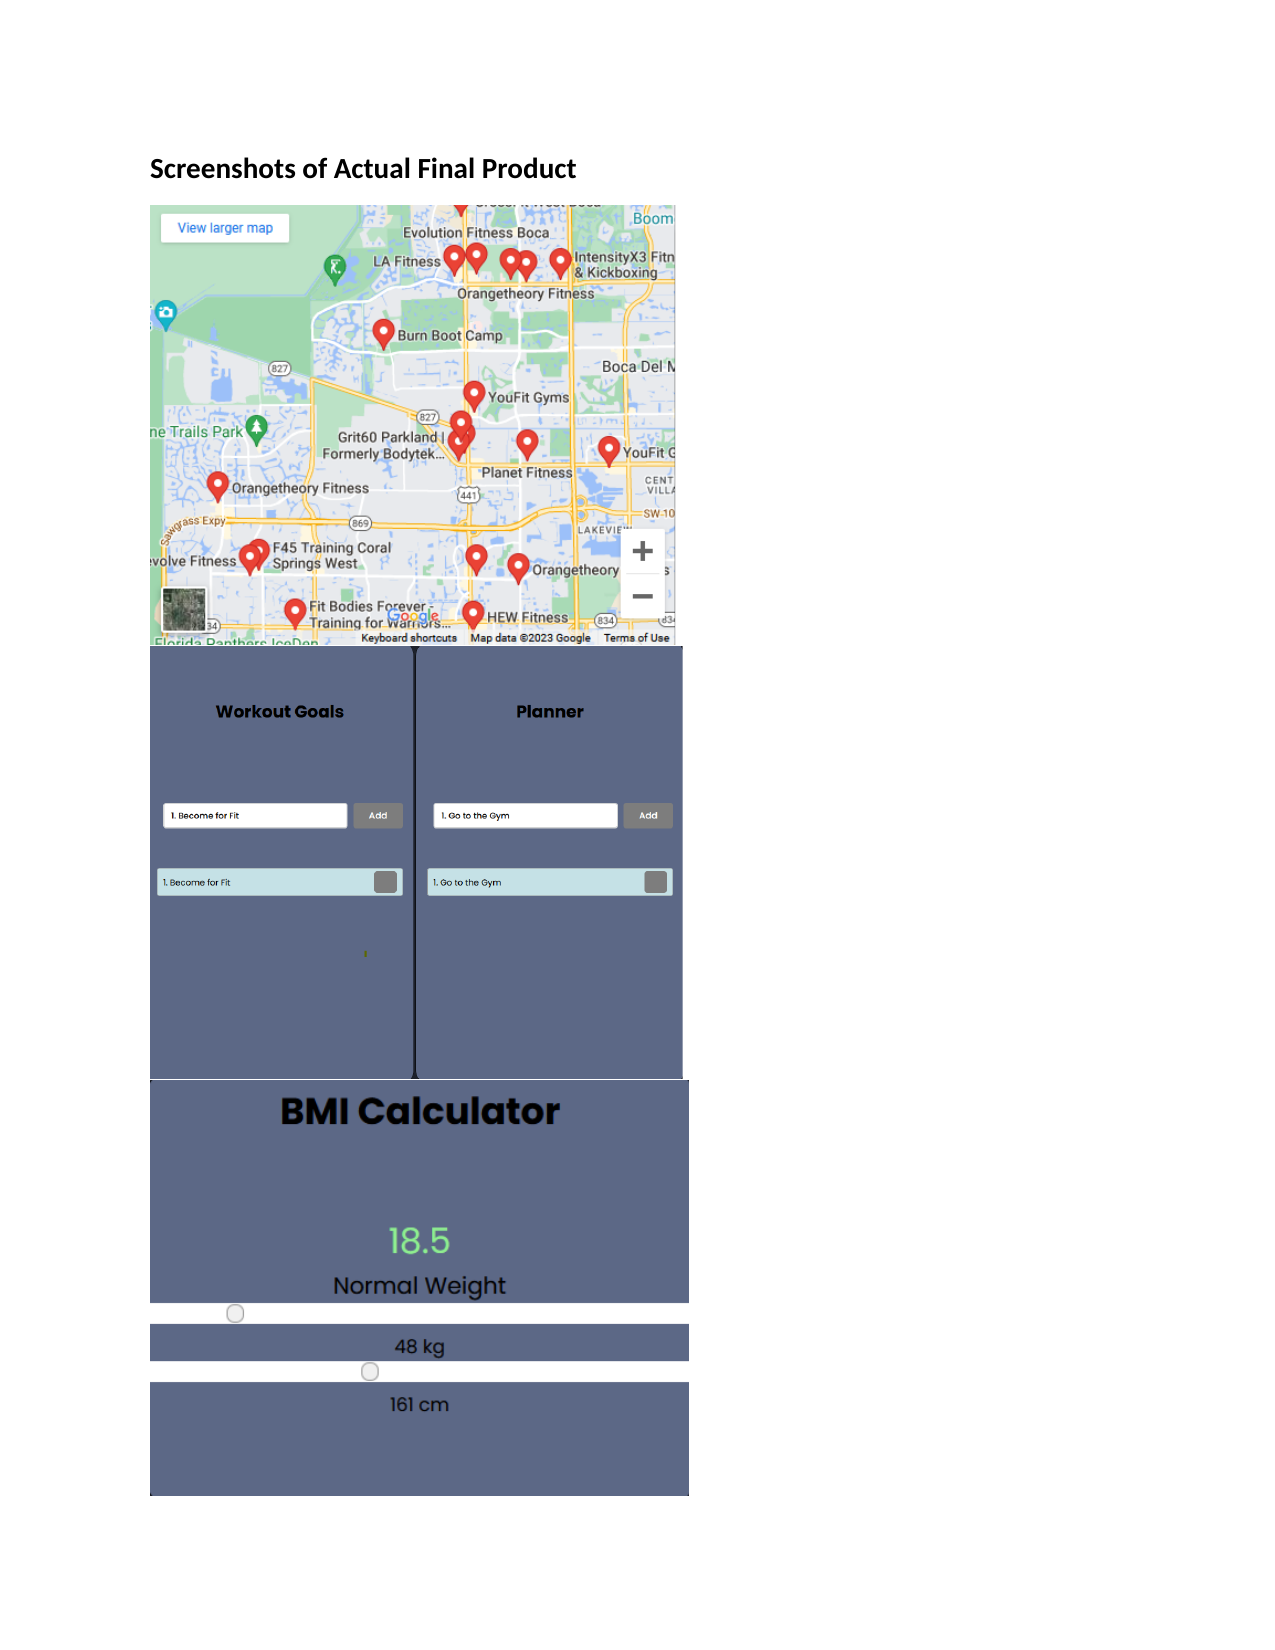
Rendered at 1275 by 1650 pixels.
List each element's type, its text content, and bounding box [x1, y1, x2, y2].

picture [150, 646, 683, 1079]
picture [150, 1080, 689, 1496]
text Screenshots of Actual Final Product [150, 150, 1125, 186]
picture [150, 205, 675, 645]
